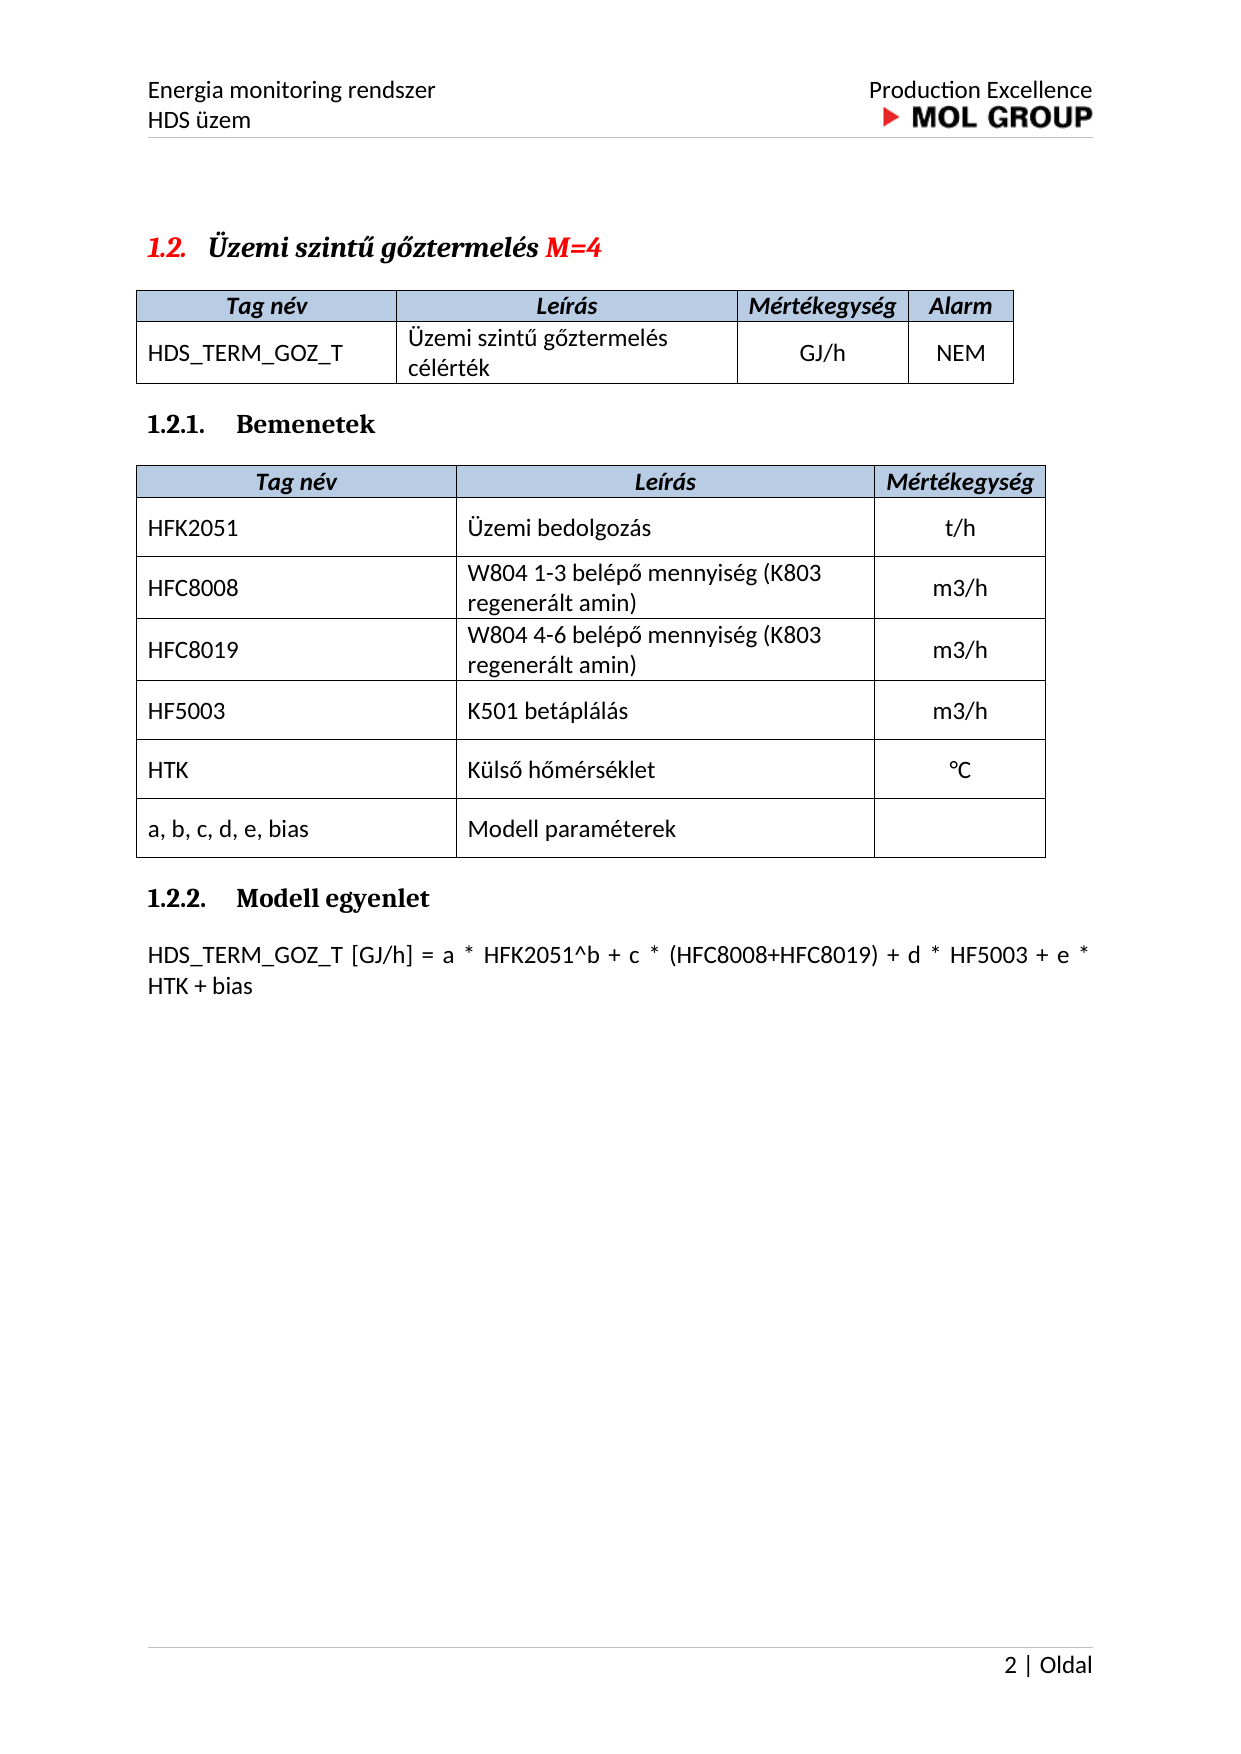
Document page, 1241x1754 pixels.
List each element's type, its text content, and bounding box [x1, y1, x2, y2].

table_cell Üzemi szintű gőztermelés célérték [397, 322, 737, 383]
table_cell HFC8019 [137, 619, 456, 680]
table_header Tag név [137, 466, 456, 497]
table_cell Modell paraméterek [457, 799, 874, 857]
table_cell NEM [909, 322, 1013, 383]
table_cell HTK [137, 740, 456, 798]
table_cell [875, 799, 1045, 857]
table_header Mértékegység [738, 291, 908, 321]
table_cell GJ/h [738, 322, 908, 383]
subtitle Modell egyenlet [148, 883, 1093, 914]
table_header Leírás [457, 466, 874, 497]
table_cell HF5003 [137, 681, 456, 739]
subtitle Üzemi szintű gőztermelés M=4 [148, 231, 1093, 264]
table_header Alarm [909, 291, 1013, 321]
table_header Leírás [397, 291, 737, 321]
picture [883, 105, 1093, 129]
table_header Tag név [137, 291, 396, 321]
text HDS_TERM_GOZ_T [GJ/h] = a * HFK2051^b + c * (HFC8008+HFC8019) + d * HF5003 + e * HTK + bias [148, 939, 1093, 1001]
table_header Mértékegység [875, 466, 1045, 497]
table_cell W804 4-6 belépő mennyiség (K803 regenerált amin) [457, 619, 874, 680]
table_cell HDS_TERM_GOZ_T [137, 322, 396, 383]
table_cell t/h [875, 498, 1045, 556]
table_cell m3/h [875, 681, 1045, 739]
table_cell a, b, c, d, e, bias [137, 799, 456, 857]
table_cell HFK2051 [137, 498, 456, 556]
subtitle Bemenetek [148, 409, 1093, 440]
table_cell Külső hőmérséklet [457, 740, 874, 798]
table_cell Üzemi bedolgozás [457, 498, 874, 556]
table_cell °C [875, 740, 1045, 798]
table_cell m3/h [875, 619, 1045, 680]
table_cell W804 1-3 belépő mennyiség (K803 regenerált amin) [457, 557, 874, 618]
table_cell m3/h [875, 557, 1045, 618]
table_cell K501 betáplálás [457, 681, 874, 739]
table_cell HFC8008 [137, 557, 456, 618]
